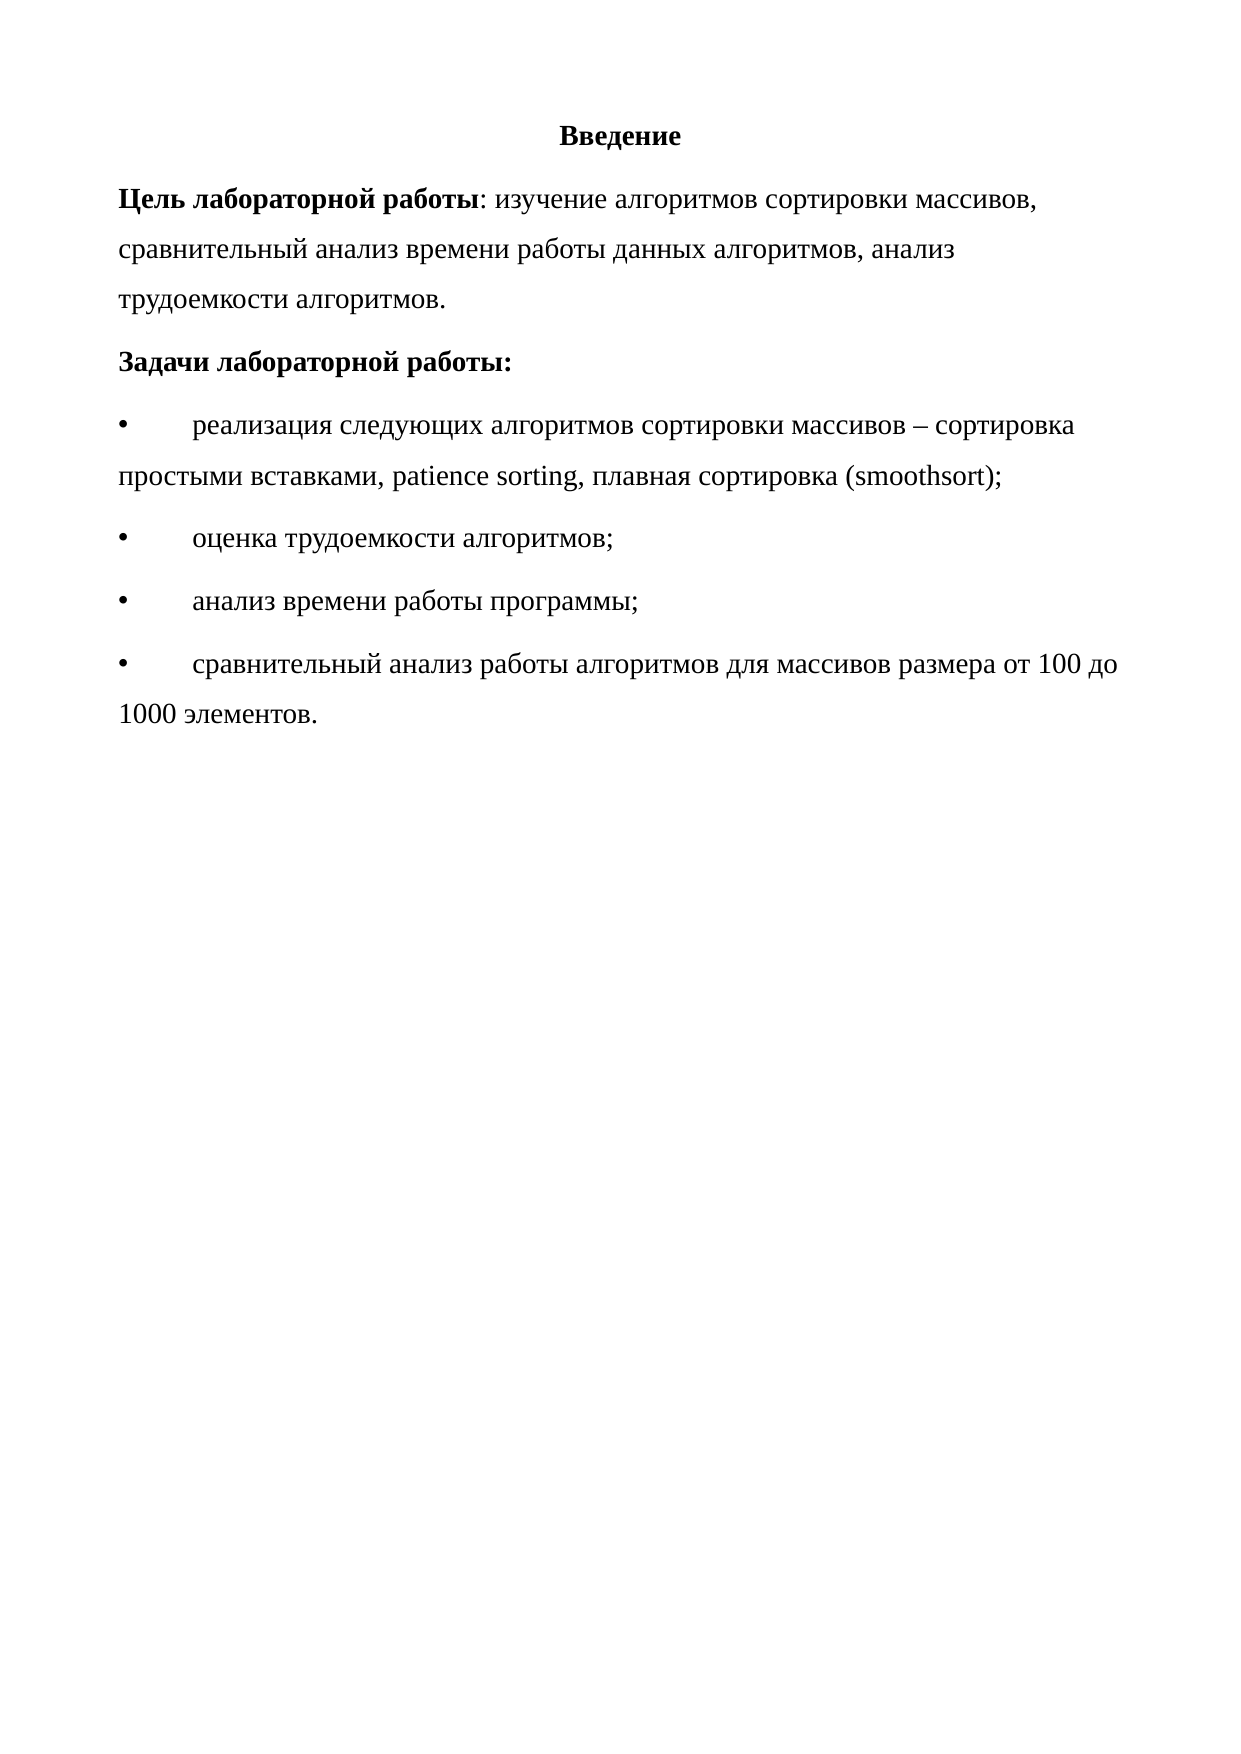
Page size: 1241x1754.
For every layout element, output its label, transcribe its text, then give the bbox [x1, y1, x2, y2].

list сравнительный анализ работы алгоритмов для массивов размера от 100 до 1000 элементов. [118, 646, 1122, 730]
text Цель лабораторной работы: изучение алгоритмов сортировки массивов, сравнительный анализ времени работы данных алгоритмов, анализ трудоемкости алгоритмов. [118, 181, 1122, 315]
list оценка трудоемкости алгоритмов; [118, 520, 1122, 554]
list реализация следующих алгоритмов сортировки массивов – сортировка простыми вставками, patience sorting, плавная сортировка (smoothsort); [118, 407, 1122, 491]
text Введение [118, 118, 1122, 152]
list анализ времени работы программы; [118, 583, 1122, 617]
text Задачи лабораторной работы: [118, 344, 1122, 378]
